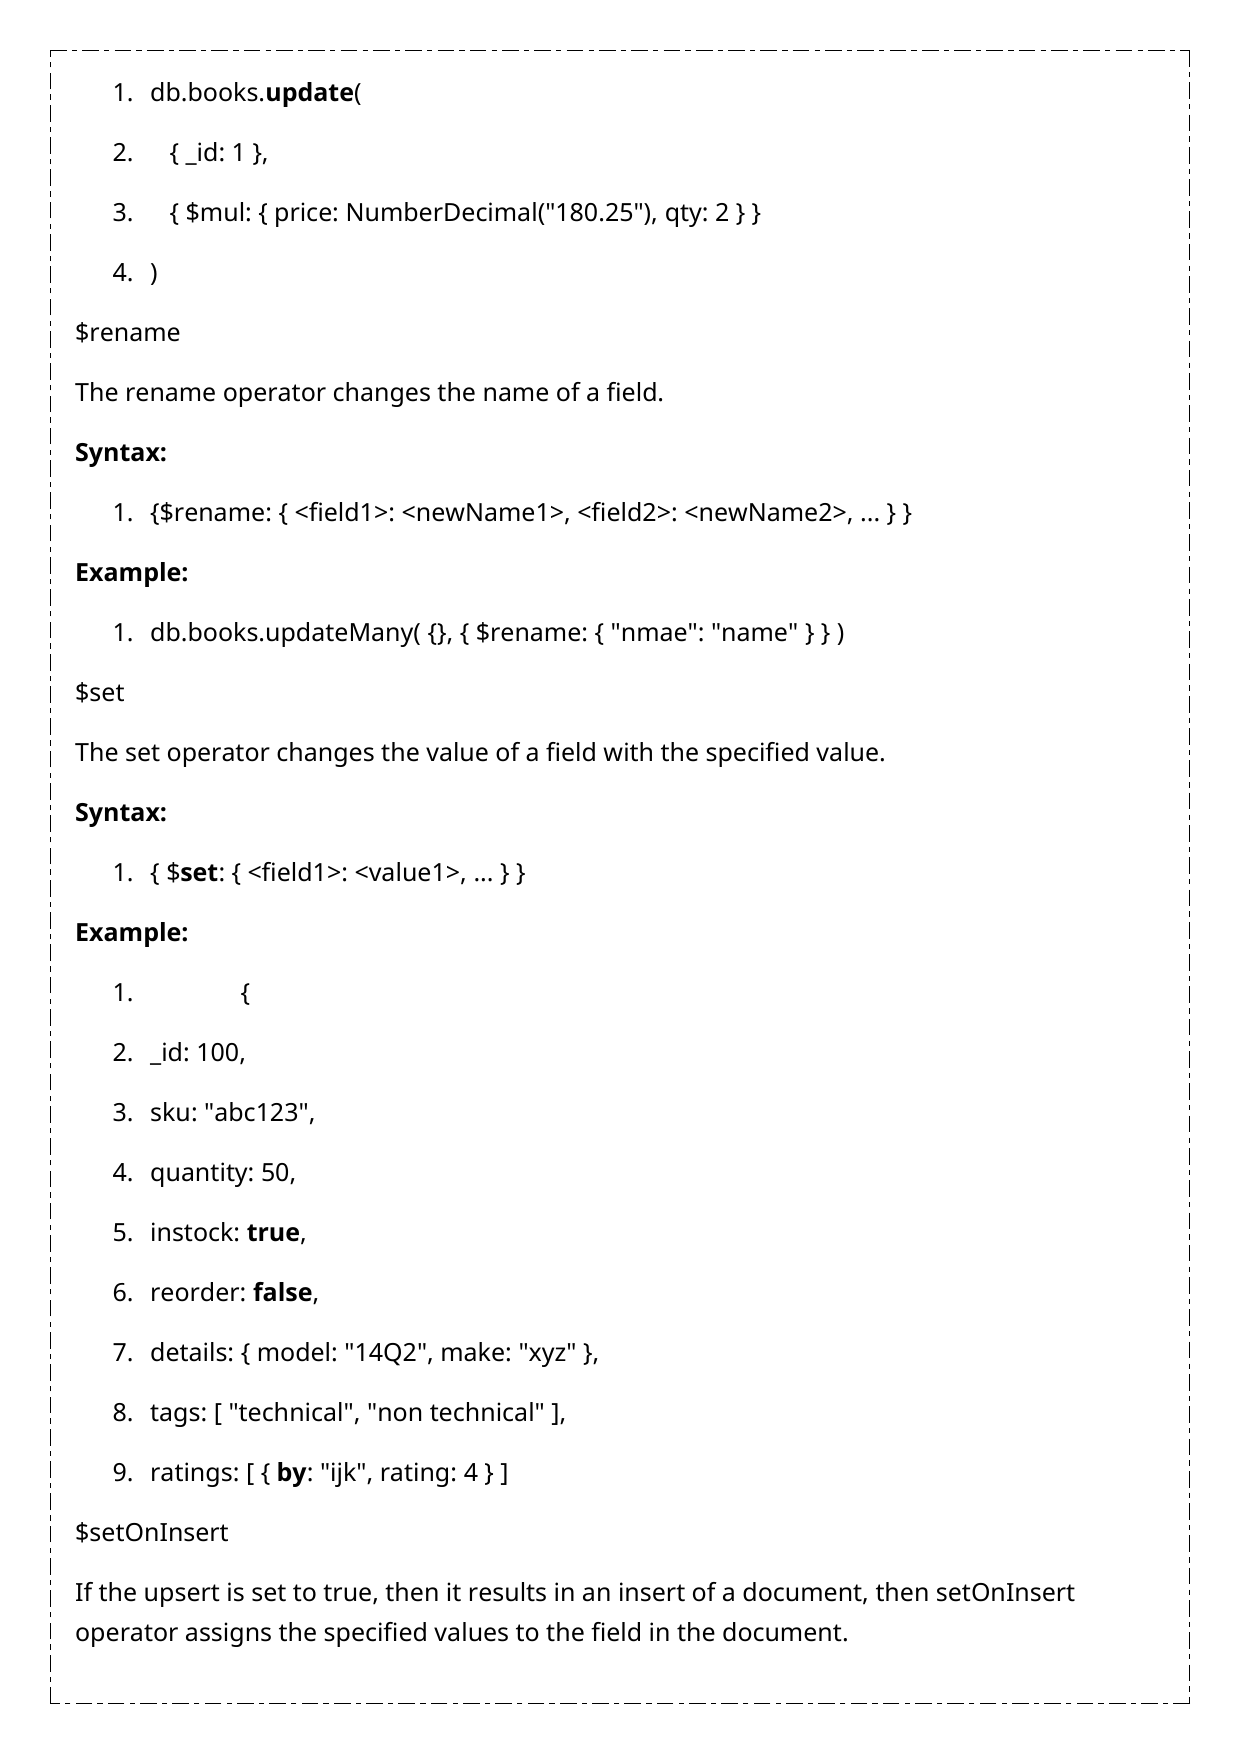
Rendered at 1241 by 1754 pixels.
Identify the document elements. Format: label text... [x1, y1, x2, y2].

text Example: [75, 555, 1165, 589]
text $rename [75, 315, 1165, 349]
list db.books.update( [112, 75, 1165, 109]
text Syntax: [75, 435, 1165, 469]
list _id: 100, [112, 1035, 1165, 1069]
list sku: "abc123", [112, 1095, 1165, 1129]
list reorder: false, [112, 1275, 1165, 1309]
text Syntax: [75, 795, 1165, 829]
list { $set: { <field1>: <value1>, ... } } [112, 855, 1165, 889]
text The set operator changes the value of a field with the specified value. [75, 735, 1165, 769]
list quantity: 50, [112, 1155, 1165, 1189]
text Example: [75, 915, 1165, 949]
text If the upsert is set to true, then it results in an insert of a document, then setOnInsert operator assigns the specified values to the field in the document. [75, 1575, 1165, 1648]
text $setOnInsert [75, 1515, 1165, 1549]
list instock: true, [112, 1215, 1165, 1249]
list { $mul: { price: NumberDecimal("180.25"), qty: 2 } } [112, 195, 1165, 229]
list ) [112, 255, 1165, 289]
list { [112, 975, 1165, 1009]
list { _id: 1 }, [112, 135, 1165, 169]
list tags: [ "technical", "non technical" ], [112, 1395, 1165, 1429]
list ratings: [ { by: "ijk", rating: 4 } ] [112, 1455, 1165, 1489]
list {$rename: { <field1>: <newName1>, <field2>: <newName2>, ... } } [112, 495, 1165, 529]
list db.books.updateMany( {}, { $rename: { "nmae": "name" } } ) [112, 615, 1165, 649]
text $set [75, 675, 1165, 709]
text The rename operator changes the name of a field. [75, 375, 1165, 409]
list details: { model: "14Q2", make: "xyz" }, [112, 1335, 1165, 1369]
